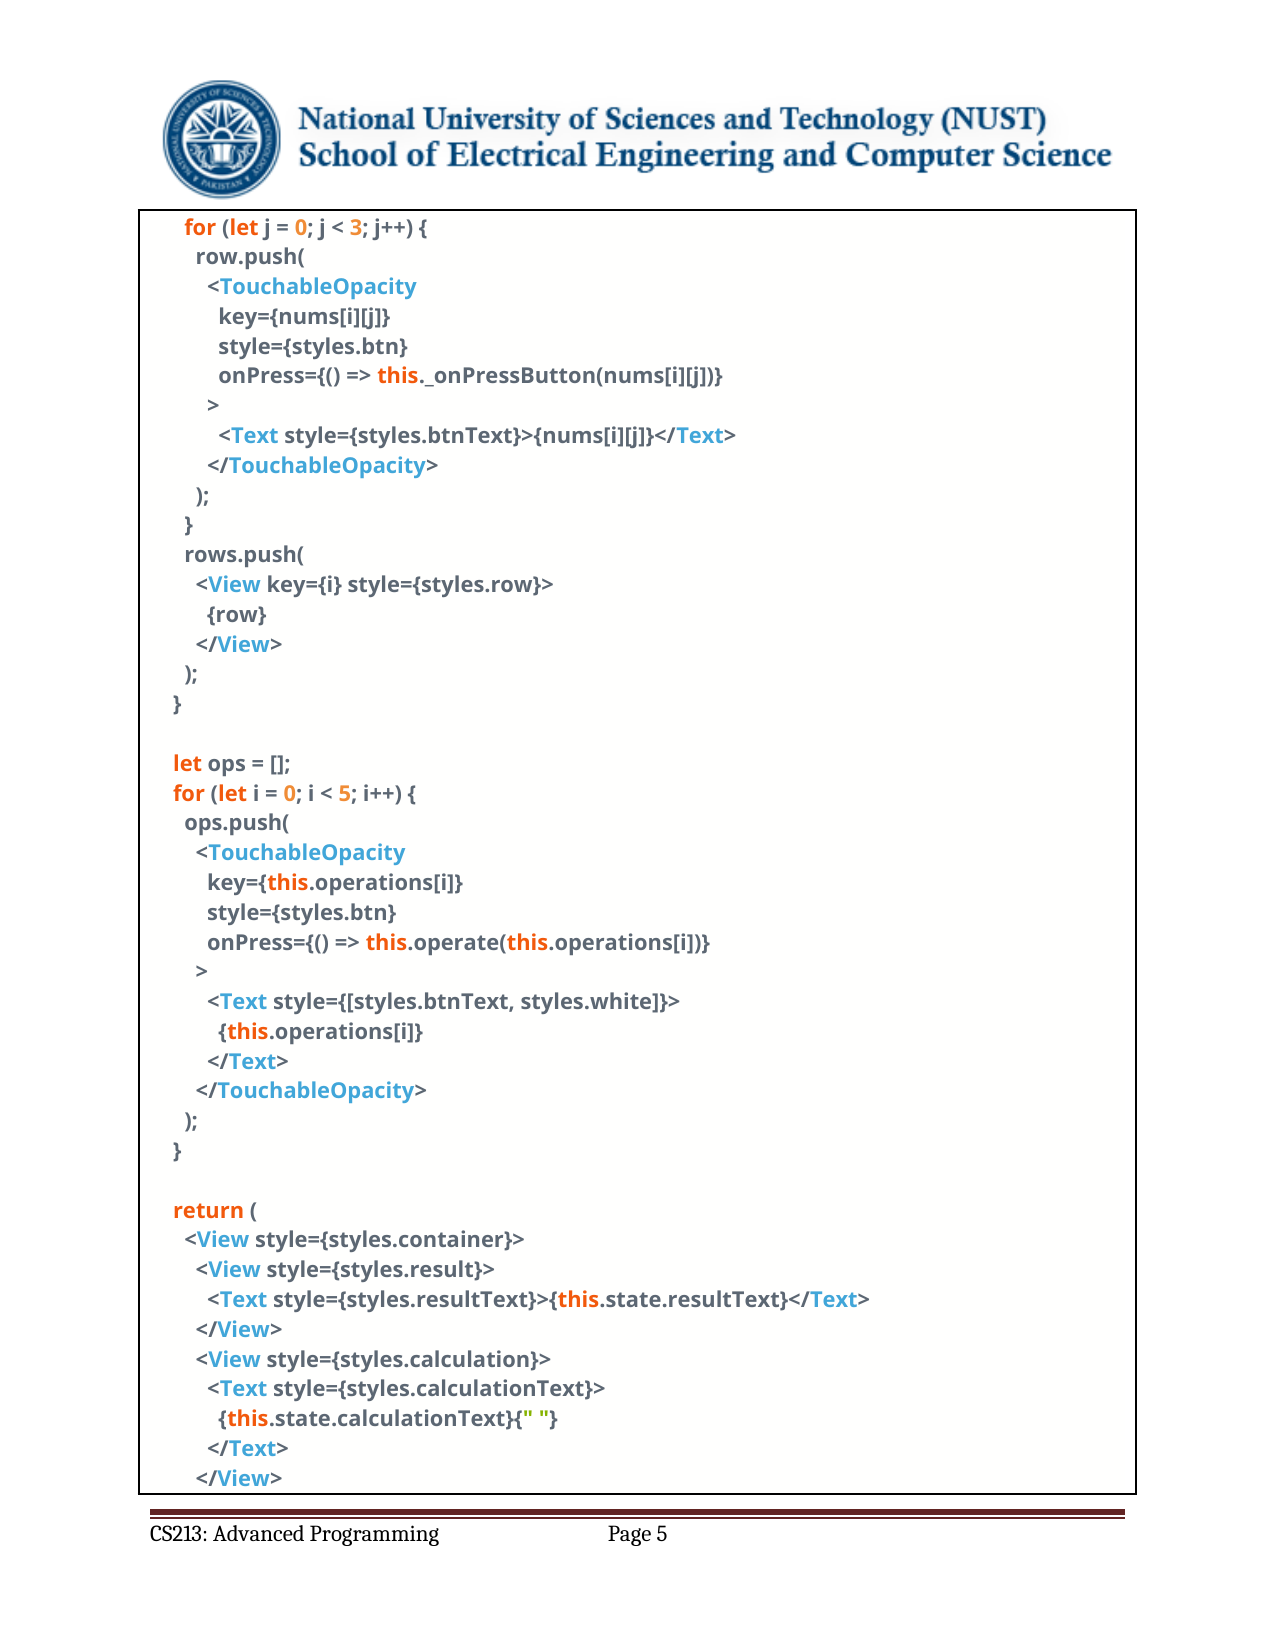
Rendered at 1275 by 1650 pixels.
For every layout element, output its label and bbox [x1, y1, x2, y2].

picture [150, 75, 1125, 209]
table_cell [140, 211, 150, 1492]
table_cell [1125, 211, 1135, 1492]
